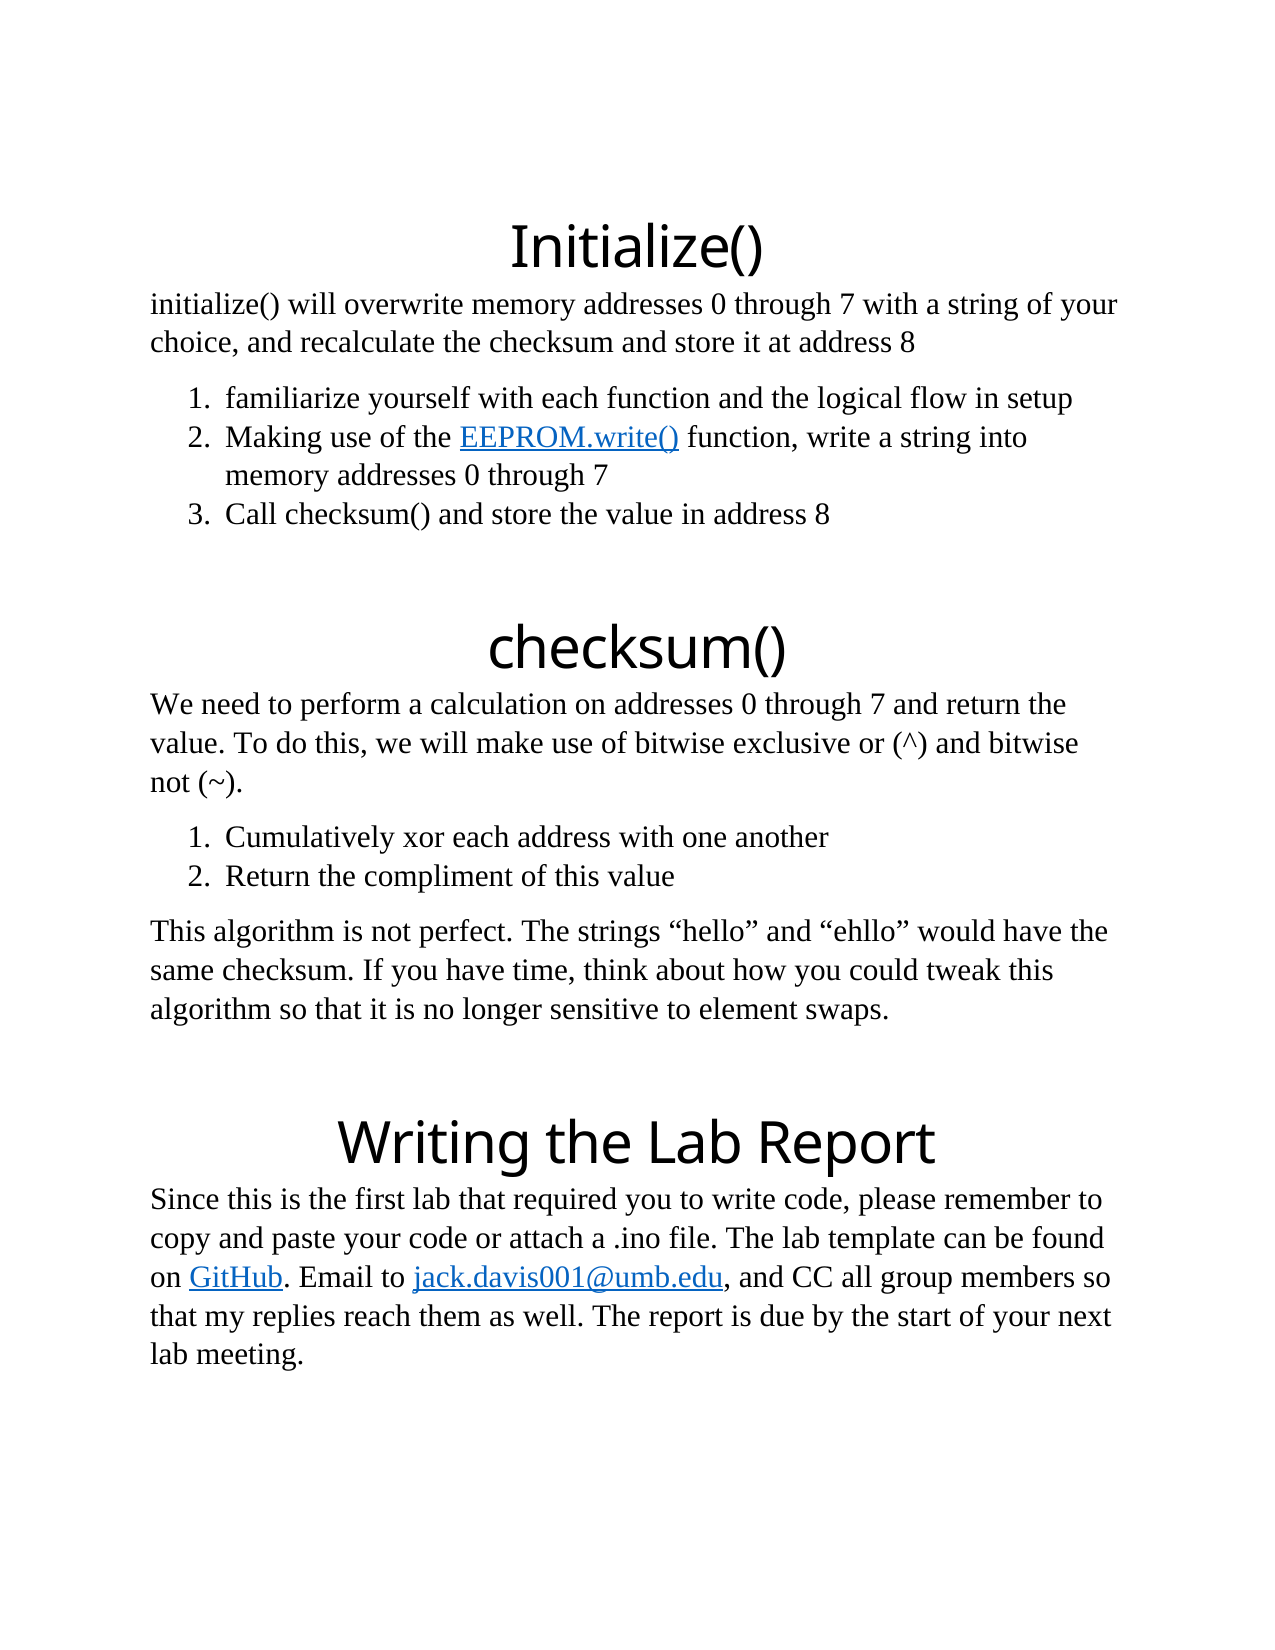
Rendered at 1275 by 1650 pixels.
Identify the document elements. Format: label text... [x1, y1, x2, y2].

text We need to perform a calculation on addresses 0 through 7 and return the value. To do this, we will make use of bitwise exclusive or (^) and bitwise not (~). [150, 686, 1125, 799]
title Initialize() [150, 205, 1125, 285]
list Cumulatively xor each address with one another [187, 818, 1125, 854]
list Call checksum() and store the value in address 8 [187, 495, 1125, 531]
text initialize() will overwrite memory addresses 0 through 7 with a string of your choice, and recalculate the checksum and store it at address 8 [150, 285, 1125, 359]
title Writing the Lab Report [150, 1101, 1125, 1181]
list Return the compliment of this value [187, 857, 1125, 893]
text This algorithm is not perfect. The strings “hello” and “ehllo” would have the same checksum. If you have time, think about how you could tweak this algorithm so that it is no longer sensitive to element swaps. [150, 913, 1125, 1026]
text Since this is the first lab that required you to write code, please remember to copy and paste your code or attach a .ino file. The lab template can be found on GitHub. Email to jack.davis001@umb.edu, and CC all group members so that my replies reach them as well. The report is due by the start of your next lab meeting. [150, 1181, 1125, 1371]
list familiarize yourself with each function and the logical flow in setup [187, 379, 1125, 415]
title checksum() [150, 606, 1125, 686]
list Making use of the EEPROM.write() function, write a string into memory addresses 0 through 7 [187, 418, 1125, 492]
